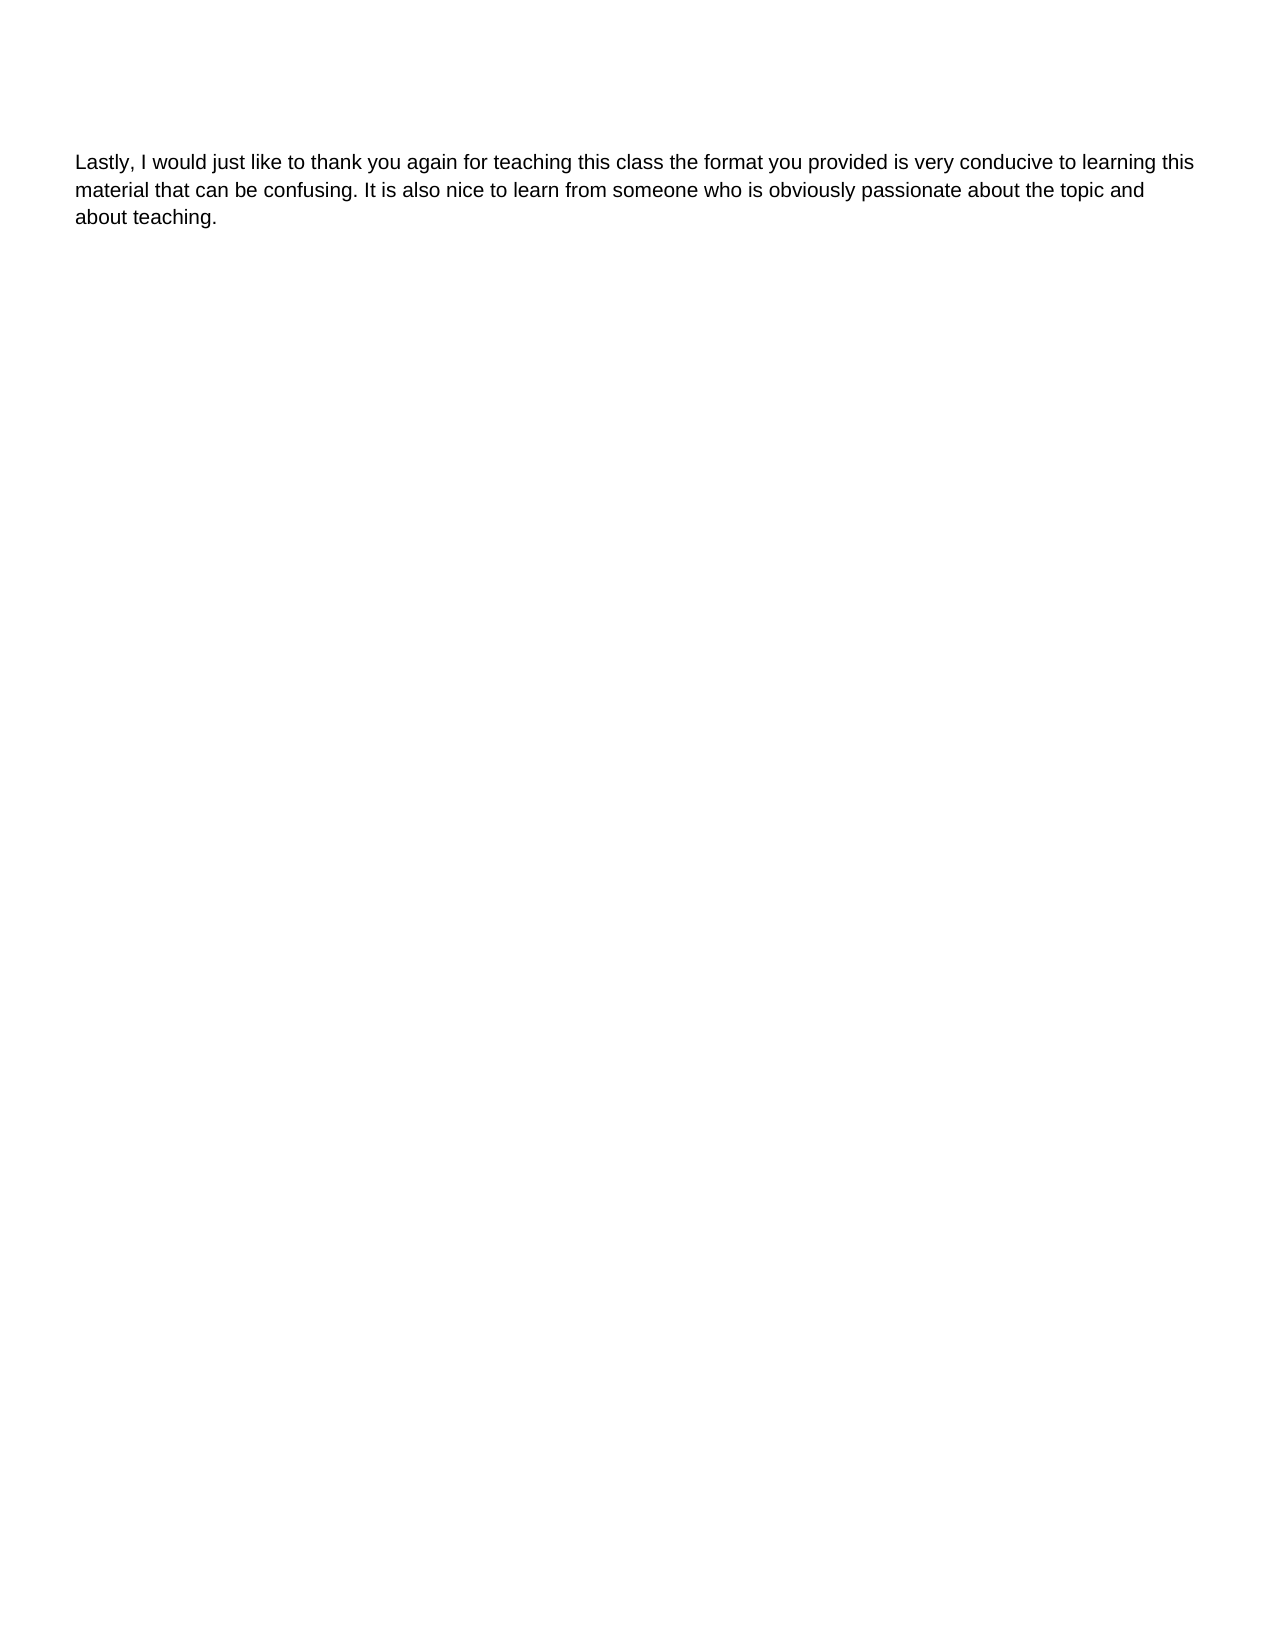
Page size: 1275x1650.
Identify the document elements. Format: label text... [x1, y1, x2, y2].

text Lastly, I would just like to thank you again for teaching this class the format you provided is very conducive to learning this material that can be confusing. It is also nice to learn from someone who is obviously passionate about the topic and about teaching. [75, 150, 1200, 229]
